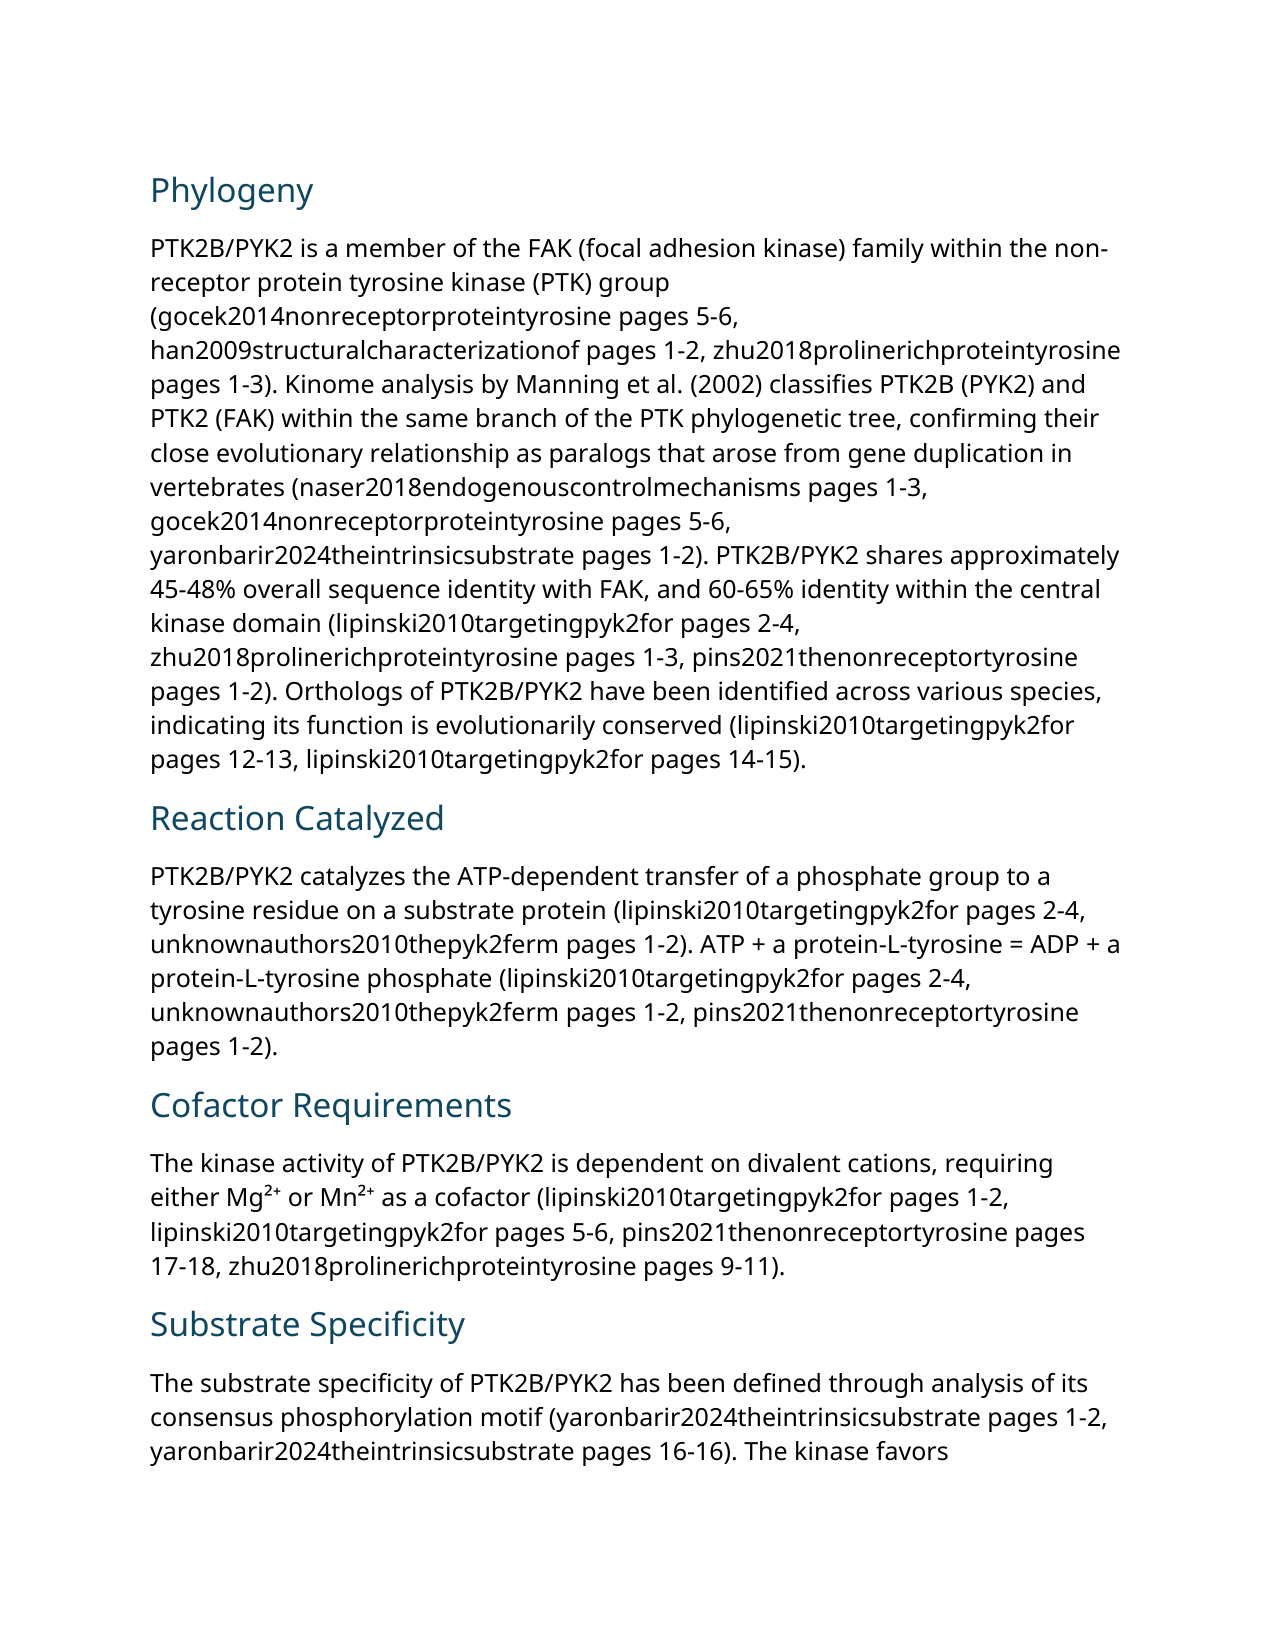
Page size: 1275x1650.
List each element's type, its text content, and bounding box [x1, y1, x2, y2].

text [150, 1365, 1125, 1467]
text PTK2B/PYK2 is a member of the FAK (focal adhesion kinase) family within the non-receptor protein tyrosine kinase (PTK) group (gocek2014nonreceptorproteintyrosine pages 5-6, han2009structuralcharacterizationof pages 1-2, zhu2018prolinerichproteintyrosine pages 1-3). Kinome analysis by Manning et al. (2002) classifies PTK2B (PYK2) and PTK2 (FAK) within the same branch of the PTK phylogenetic tree, confirming their close evolutionary relationship as paralogs that arose from gene duplication in vertebrates (naser2018endogenouscontrolmechanisms pages 1-3, gocek2014nonreceptorproteintyrosine pages 5-6, yaronbarir2024theintrinsicsubstrate pages 1-2). PTK2B/PYK2 shares approximately 45-48% overall sequence identity with FAK, and 60-65% identity within the central kinase domain (lipinski2010targetingpyk2for pages 2-4, zhu2018prolinerichproteintyrosine pages 1-3, pins2021thenonreceptortyrosine pages 1-2). Orthologs of PTK2B/PYK2 have been identified across various species, indicating its function is evolutionarily conserved (lipinski2010targetingpyk2for pages 12-13, lipinski2010targetingpyk2for pages 14-15). [150, 231, 1125, 776]
text PTK2B/PYK2 catalyzes the ATP-dependent transfer of a phosphate group to a tyrosine residue on a substrate protein (lipinski2010targetingpyk2for pages 2-4, unknownauthors2010thepyk2ferm pages 1-2). ATP + a protein-L-tyrosine = ADP + a protein-L-tyrosine phosphate (lipinski2010targetingpyk2for pages 2-4, unknownauthors2010thepyk2ferm pages 1-2, pins2021thenonreceptortyrosine pages 1-2). [150, 859, 1125, 1063]
text The kinase activity of PTK2B/PYK2 is dependent on divalent cations, requiring either Mg²⁺ or Mn²⁺ as a cofactor (lipinski2010targetingpyk2for pages 1-2, lipinski2010targetingpyk2for pages 5-6, pins2021thenonreceptortyrosine pages 17-18, zhu2018prolinerichproteintyrosine pages 9-11). [150, 1146, 1125, 1282]
subtitle Reaction Catalyzed [150, 794, 1125, 840]
subtitle Substrate Specificity [150, 1301, 1125, 1346]
subtitle Cofactor Requirements [150, 1082, 1125, 1127]
subtitle Phylogeny [150, 167, 1125, 212]
